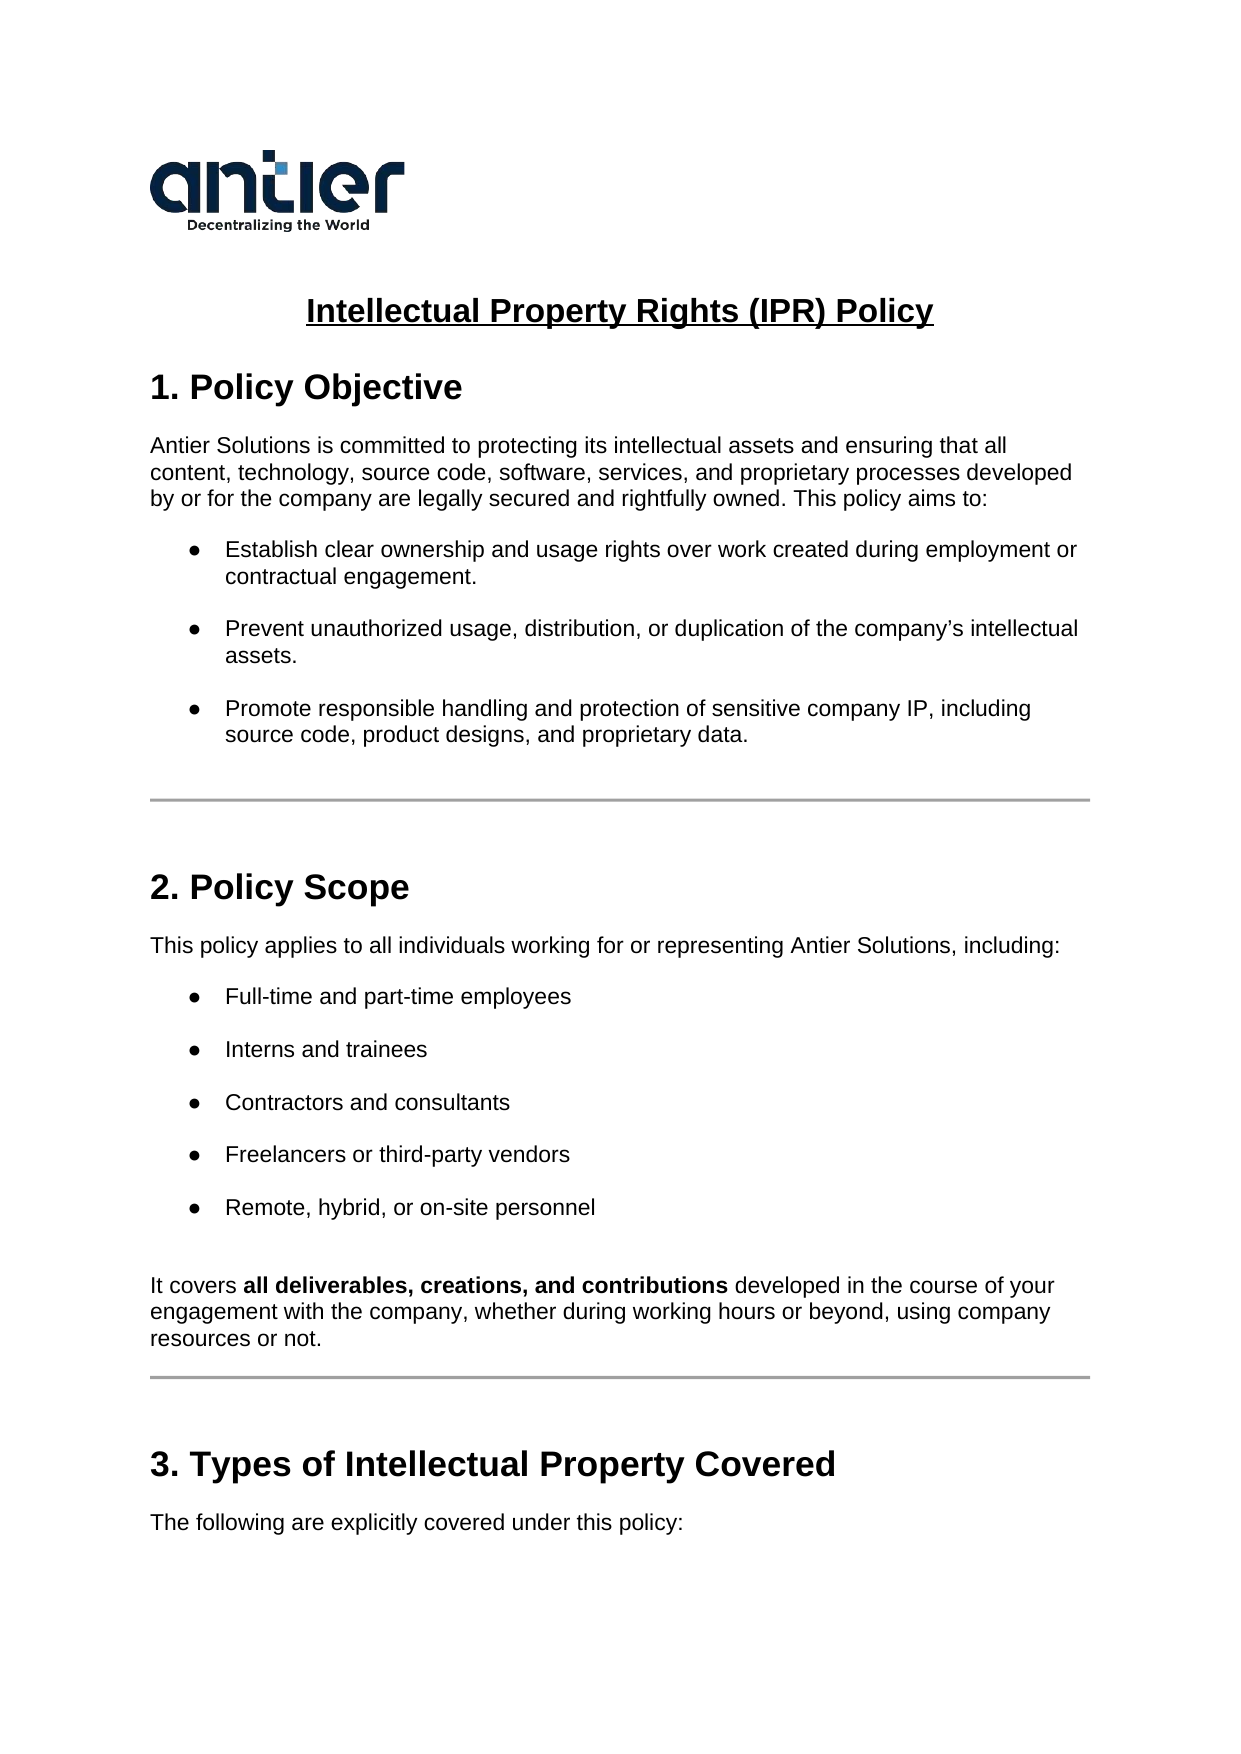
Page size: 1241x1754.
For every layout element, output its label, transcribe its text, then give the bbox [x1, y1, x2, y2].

list Promote responsible handling and protection of sensitive company IP, including source code, product designs, and proprietary data. [187, 694, 1090, 773]
subtitle Intellectual Property Rights (IPR) Policy [150, 291, 1090, 329]
text This policy applies to all individuals working for or representing Antier Solutions, including: [150, 932, 1090, 958]
list Establish clear ownership and usage rights over work created during employment or contractual engagement. [187, 536, 1090, 615]
list Interns and trainees [187, 1036, 1090, 1089]
text It covers all deliverables, creations, and contributions developed in the course of your engagement with the company, whether during working hours or beyond, using company resources or not. [150, 1272, 1090, 1351]
text The following are explicitly covered under this policy: [150, 1509, 1090, 1536]
list Contractors and consultants [187, 1089, 1090, 1141]
subtitle 2. Policy Scope [150, 866, 1090, 907]
list Prevent unauthorized usage, distribution, or duplication of the company’s intellectual assets. [187, 615, 1090, 694]
subtitle 1. Policy Objective [150, 367, 1090, 407]
list Full-time and part-time employees [187, 983, 1090, 1036]
list Freelancers or third-party vendors [187, 1141, 1090, 1194]
list Remote, hybrid, or on-site personnel [187, 1194, 1090, 1247]
subtitle 3. Types of Intellectual Property Covered [150, 1444, 1090, 1484]
text Antier Solutions is committed to protecting its intellectual assets and ensuring that all content, technology, source code, software, services, and proprietary processes developed by or for the company are legally secured and rightfully owned. This policy aims to: [150, 432, 1090, 511]
picture [150, 150, 405, 232]
